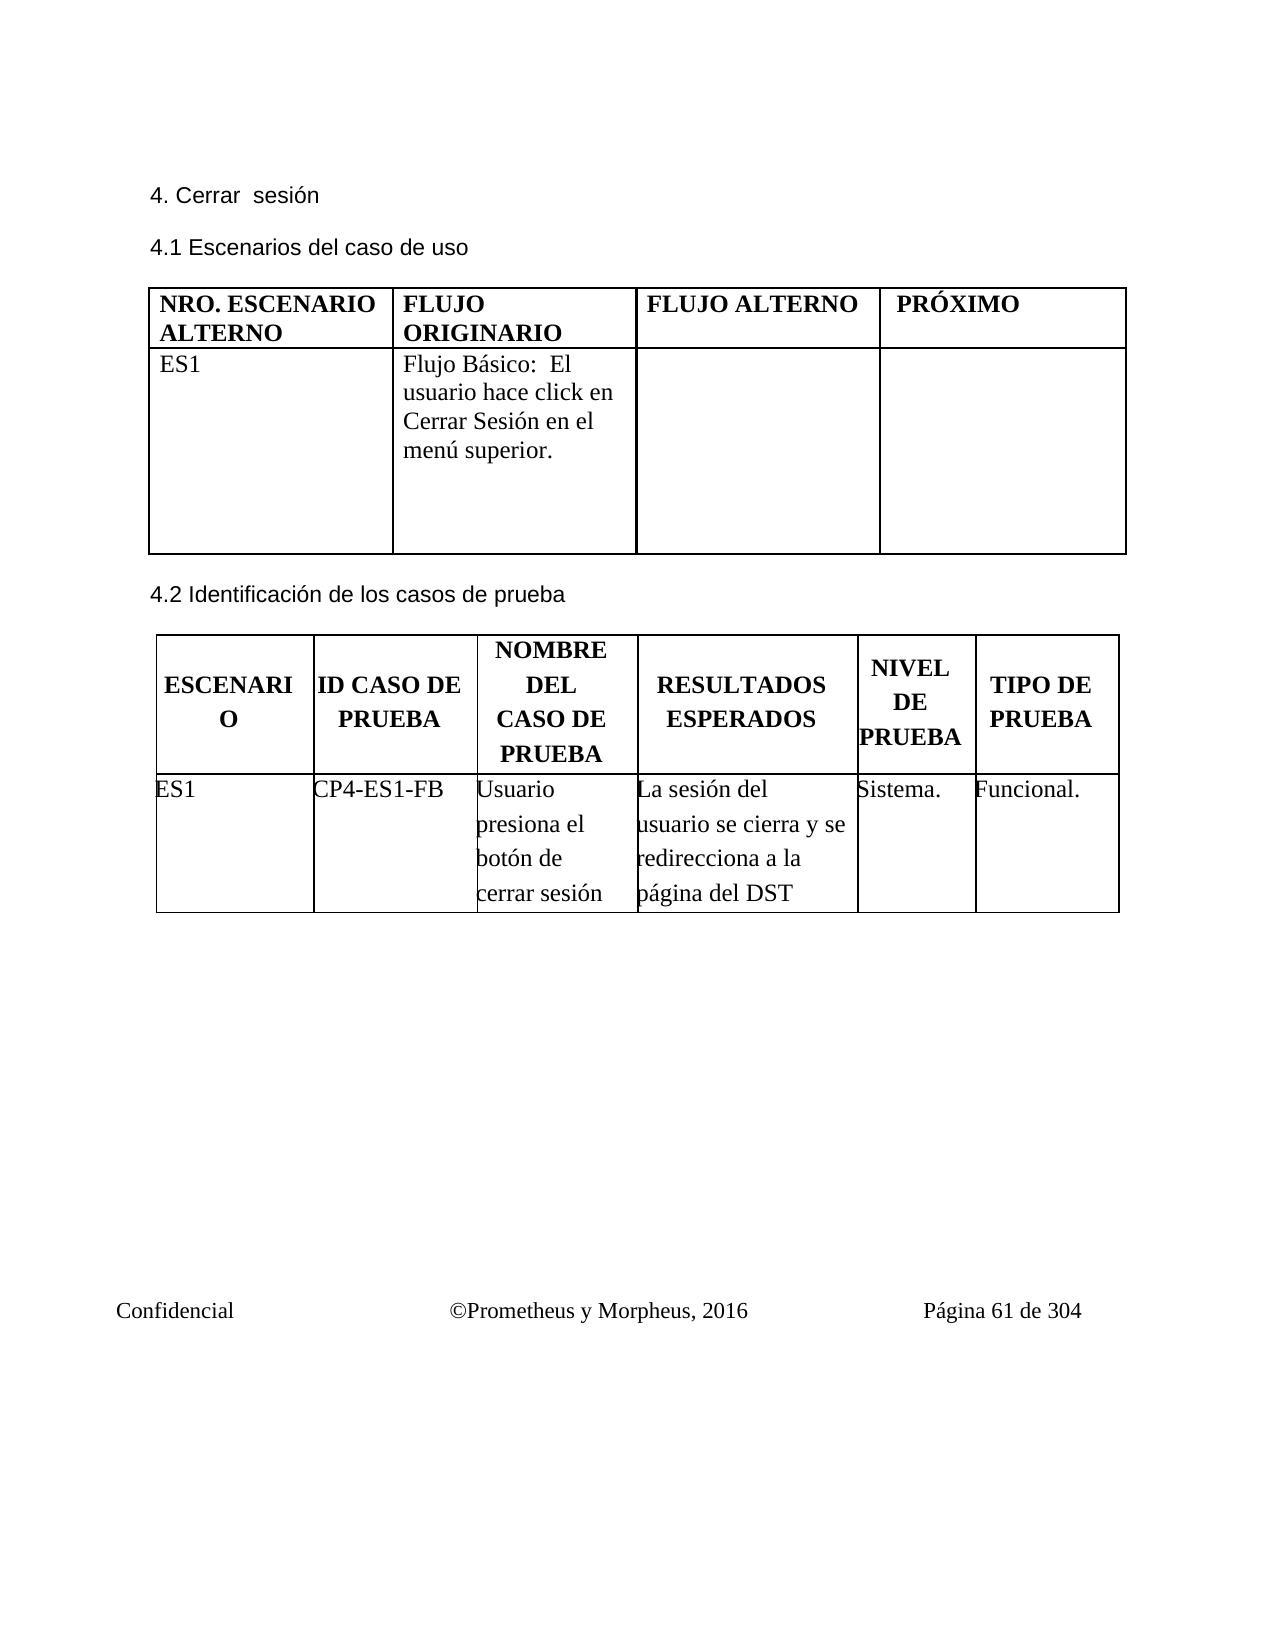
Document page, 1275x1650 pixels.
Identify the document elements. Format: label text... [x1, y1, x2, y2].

table_cell ES1 [150, 349, 392, 553]
table_header ESCENARIO [157, 636, 313, 773]
subtitle 4. Cerrar sesión [150, 182, 1125, 208]
table_header PRÓXIMO [881, 289, 1125, 347]
table_header TIPO DE PRUEBA [977, 636, 1118, 773]
subtitle 4.1 Escenarios del caso de uso [150, 234, 1125, 261]
table_cell ES1 [157, 775, 313, 912]
table_cell CP4-ES1-FB [315, 775, 477, 912]
table_cell Funcional. [977, 775, 1118, 912]
table_header FLUJO ORIGINARIO [394, 289, 635, 347]
table_cell [881, 349, 1125, 553]
table_cell Usuario presiona el botón de cerrar sesión [478, 775, 637, 912]
subtitle 4.2 Identificación de los casos de prueba [150, 581, 1125, 608]
table_header NIVEL DE PRUEBA [859, 636, 975, 773]
table_cell La sesión del usuario se cierra y se redirecciona a la página del DST [639, 775, 857, 912]
table_cell Sistema. [859, 775, 975, 912]
table_header NOMBRE DEL CASO DE PRUEBA [478, 636, 637, 773]
table_header ID CASO DE PRUEBA [315, 636, 477, 773]
table_cell Flujo Básico: El usuario hace click en Cerrar Sesión en el menú superior. [394, 349, 635, 553]
table_header RESULTADOS ESPERADOS [639, 636, 857, 773]
table_header NRO. ESCENARIO ALTERNO [150, 289, 392, 347]
table_cell [638, 349, 879, 553]
table_header FLUJO ALTERNO [638, 289, 879, 347]
